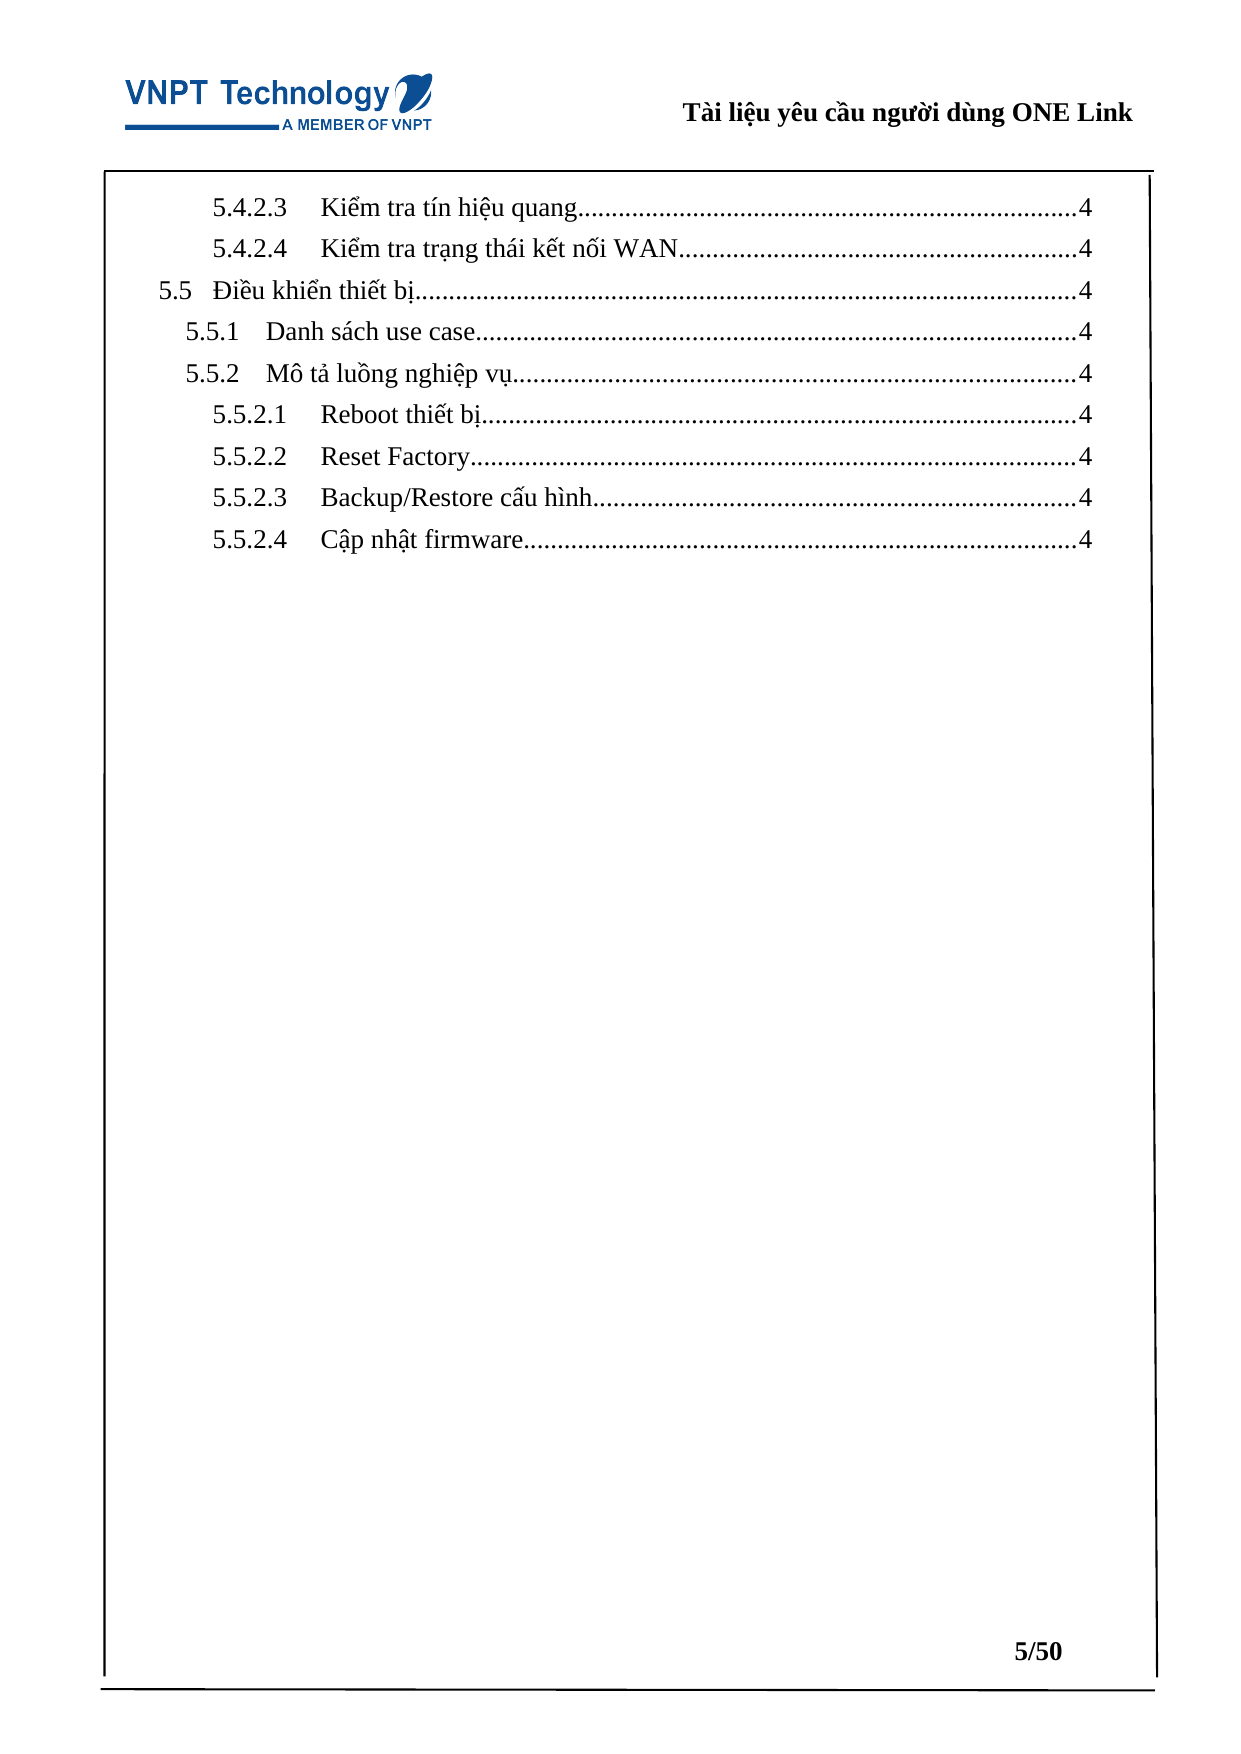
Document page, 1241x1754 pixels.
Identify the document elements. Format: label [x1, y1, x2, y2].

picture [113, 58, 446, 147]
